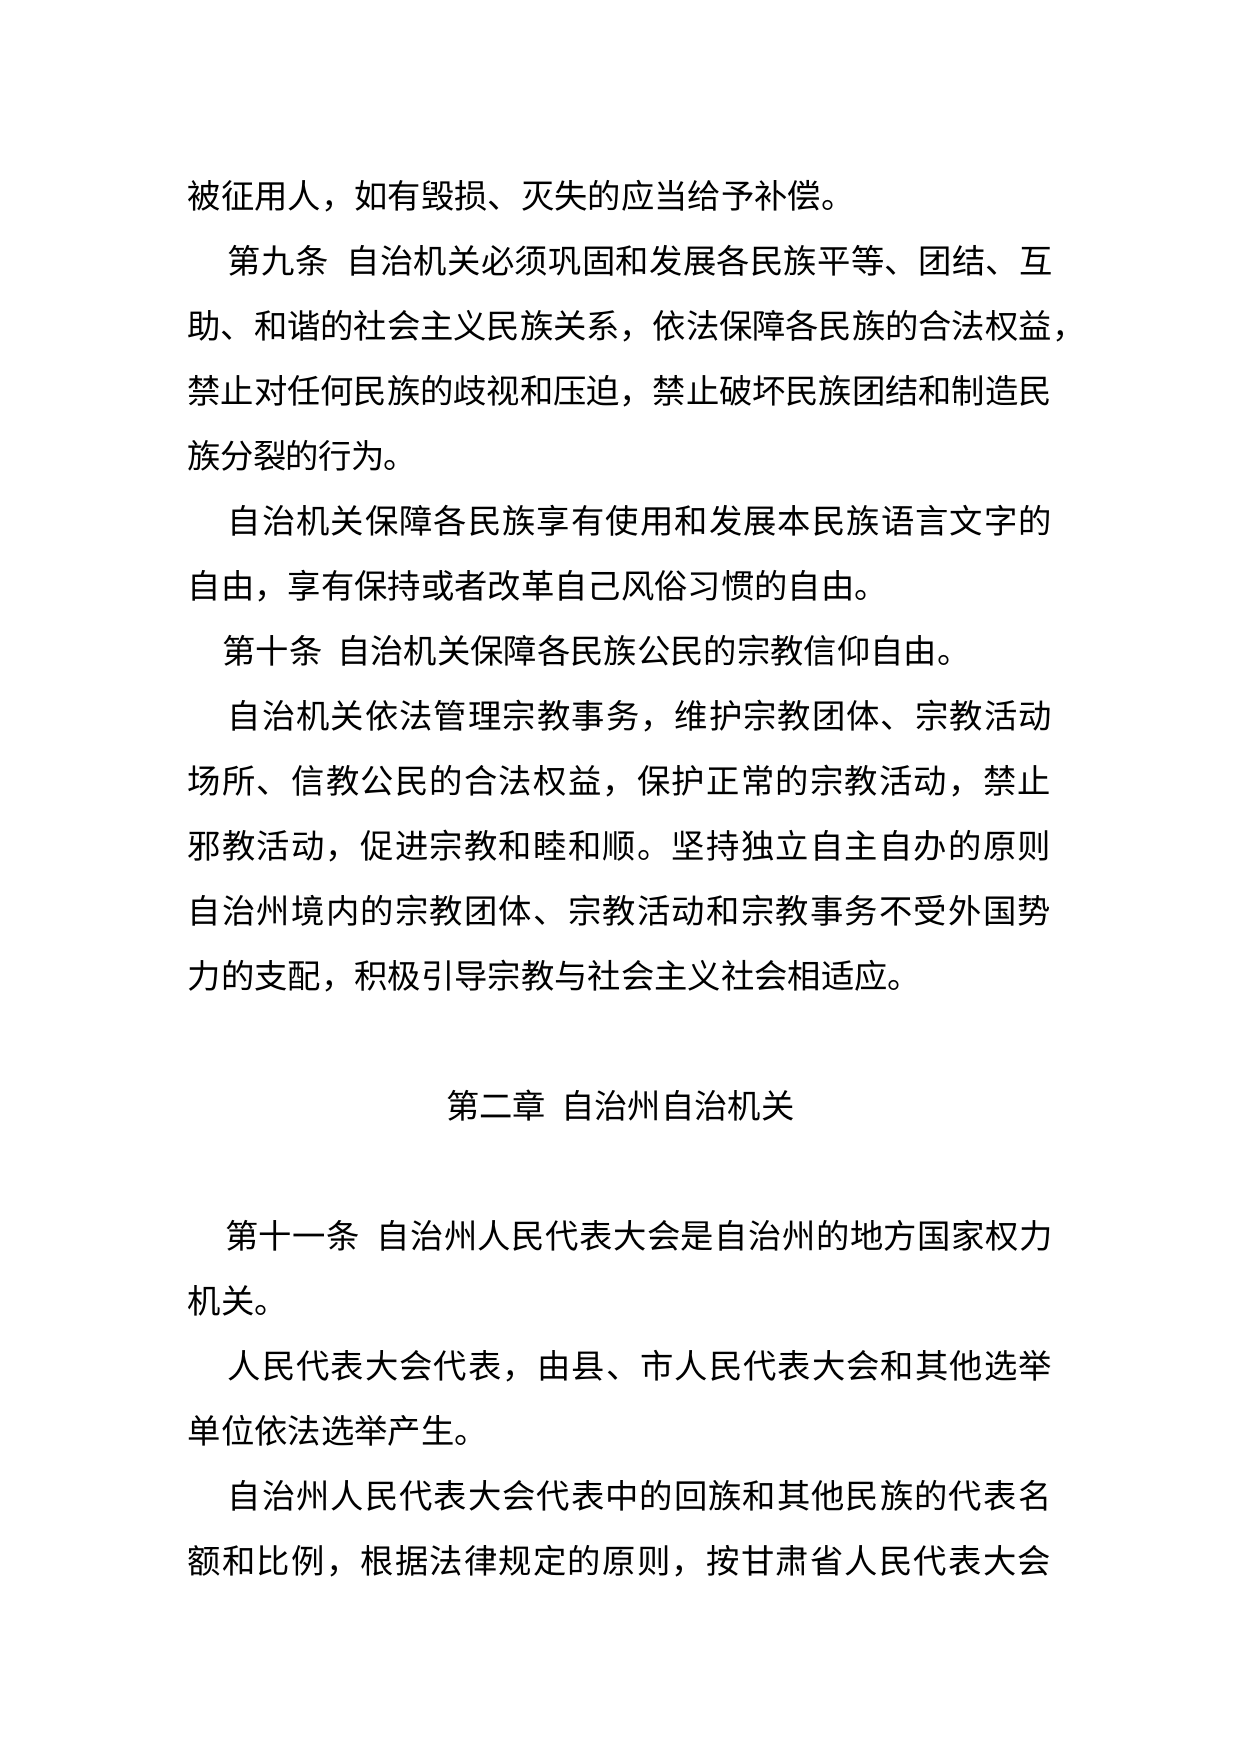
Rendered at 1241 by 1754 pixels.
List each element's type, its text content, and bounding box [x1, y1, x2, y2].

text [187, 1462, 1053, 1592]
text 第九条 自治机关必须巩固和发展各民族平等、团结、互助、和谐的社会主义民族关系，依法保障各民族的合法权益，禁止对任何民族的歧视和压迫，禁止破坏民族团结和制造民族分裂的行为。 [187, 227, 1053, 487]
text 第十一条 自治州人民代表大会是自治州的地方国家权力机关。 [187, 1202, 1053, 1332]
text 第二章 自治州自治机关 [187, 1072, 1053, 1137]
text 人民代表大会代表，由县、市人民代表大会和其他选举单位依法选举产生。 [187, 1332, 1053, 1462]
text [187, 162, 1053, 227]
text 自治机关依法管理宗教事务，维护宗教团体、宗教活动场所、信教公民的合法权益，保护正常的宗教活动，禁止邪教活动，促进宗教和睦和顺。坚持独立自主自办的原则，自治州境内的宗教团体、宗教活动和宗教事务不受外国势力的支配，积极引导宗教与社会主义社会相适应。 [187, 682, 1053, 1007]
text 自治机关保障各民族享有使用和发展本民族语言文字的自由，享有保持或者改革自己风俗习惯的自由。 [187, 487, 1053, 617]
text 第十条 自治机关保障各民族公民的宗教信仰自由。 [187, 617, 1053, 682]
